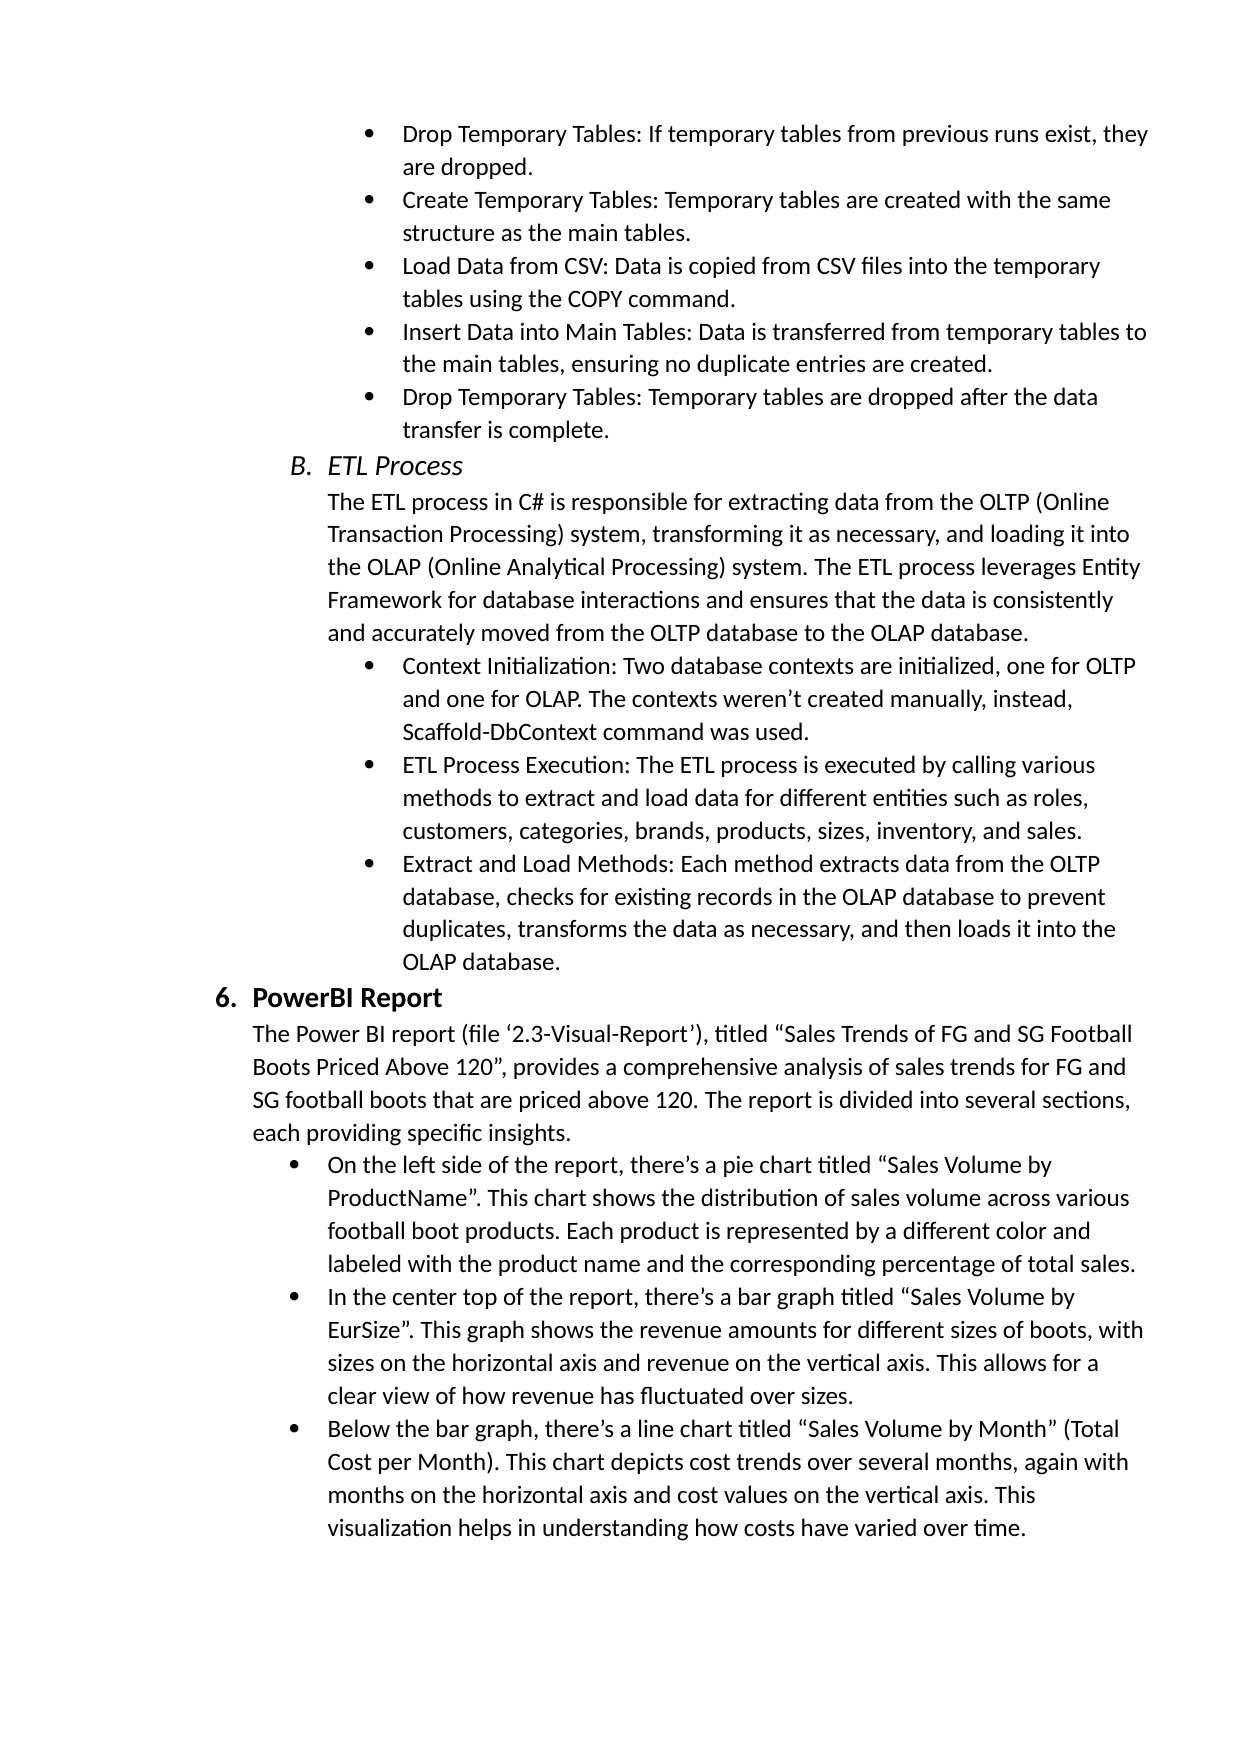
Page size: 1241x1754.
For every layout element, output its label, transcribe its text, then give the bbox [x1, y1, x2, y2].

list PowerBI Report [215, 979, 1152, 1015]
list Context Initialization: Two database contexts are initialized, one for OLTP and one for OLAP. The contexts weren’t created manually, instead, Scaffold-DbContext command was used. [365, 650, 1152, 747]
list Load Data from CSV: Data is copied from CSV files into the temporary tables using the COPY command. [365, 250, 1152, 313]
list The ETL process in C# is responsible for extracting data from the OLTP (Online Transaction Processing) system, transforming it as necessary, and loading it into the OLAP (Online Analytical Processing) system. The ETL process leverages Entity Framework for database interactions and ensures that the data is consistently and accurately moved from the OLTP database to the OLAP database. [327, 486, 1152, 648]
list On the left side of the report, there’s a pie chart titled “Sales Volume by ProductName”. This chart shows the distribution of sales volume across various football boot products. Each product is represented by a different color and labeled with the product name and the corresponding percentage of total sales. [290, 1149, 1152, 1279]
list Create Temporary Tables: Temporary tables are created with the same structure as the main tables. [365, 184, 1152, 247]
list In the center top of the report, there’s a bar graph titled “Sales Volume by EurSize”. This graph shows the revenue amounts for different sizes of boots, with sizes on the horizontal axis and revenue on the vertical axis. This allows for a clear view of how revenue has fluctuated over sizes. [290, 1281, 1152, 1411]
list Drop Temporary Tables: If temporary tables from previous runs exist, they are dropped. [365, 118, 1152, 182]
list Drop Temporary Tables: Temporary tables are dropped after the data transfer is complete. [365, 381, 1152, 445]
list ETL Process [290, 447, 1152, 483]
list ETL Process Execution: The ETL process is executed by calling various methods to extract and load data for different entities such as roles, customers, categories, brands, products, sizes, inventory, and sales. [365, 749, 1152, 845]
list Below the bar graph, there’s a line chart titled “Sales Volume by Month” (Total Cost per Month). This chart depicts cost trends over several months, again with months on the horizontal axis and cost values on the vertical axis. This visualization helps in understanding how costs have varied over time. [290, 1413, 1152, 1542]
list The Power BI report (file ‘2.3-Visual-Report’), titled “Sales Trends of FG and SG Football Boots Priced Above 120”, provides a comprehensive analysis of sales trends for FG and SG football boots that are priced above 120. The report is divided into several sections, each providing specific insights. [252, 1018, 1152, 1147]
list Extract and Load Methods: Each method extracts data from the OLTP database, checks for existing records in the OLAP database to prevent duplicates, transforms the data as necessary, and then loads it into the OLAP database. [365, 848, 1152, 977]
list Insert Data into Main Tables: Data is transferred from temporary tables to the main tables, ensuring no duplicate entries are created. [365, 316, 1152, 379]
